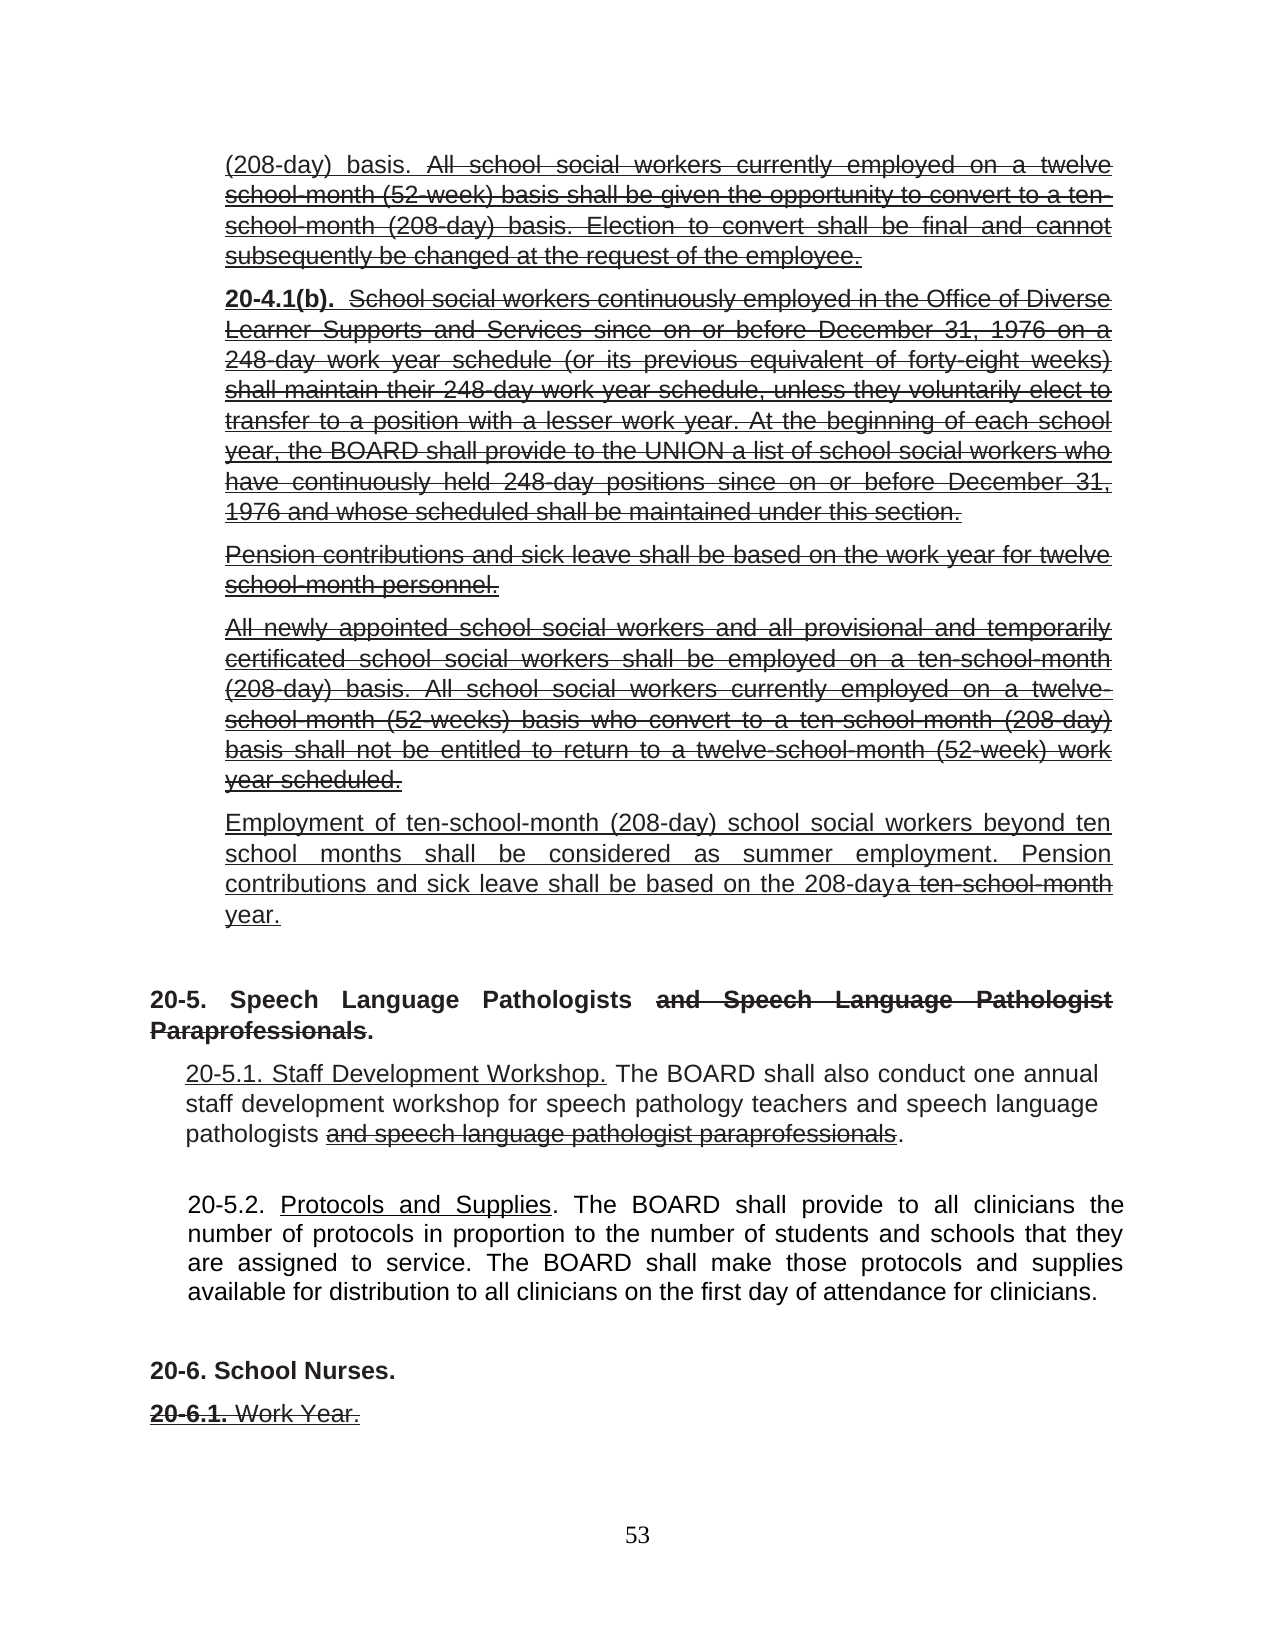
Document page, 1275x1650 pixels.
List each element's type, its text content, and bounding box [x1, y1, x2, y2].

text Employment of ten-school-month (208-day) school social workers beyond ten school months shall be considered as summer employment. Pension contributions and sick leave shall be based on the 208-daya ten-school-month year. [225, 895, 1112, 928]
text 20-5.2. Protocols and Supplies. The BOARD shall provide to all clinicians the number of protocols in proportion to the number of students and schools that they are assigned to service. The BOARD shall make those protocols and supplies available for distribution to all clinicians on the first day of attendance for clinicians. [187, 1190, 1125, 1305]
text Pension contributions and sick leave shall be based on the work year for twelve school-month personnel. [225, 540, 1112, 556]
text 20-6. School Nurses. [150, 1356, 1100, 1385]
text 20-6.1. Work Year. [150, 1399, 873, 1428]
text Employment of ten-school-month (208-day) school social workers beyond ten school months shall be considered as summer employment. Pension contributions and sick leave shall be based on the 208-daya ten-school-month year. [225, 835, 1112, 864]
text 20-5.1. Staff Development Workshop. The BOARD shall also conduct one annual staff development workshop for speech pathology teachers and speech language pathologists and speech language pathologist paraprofessionals. [185, 1059, 1100, 1148]
text Employment of ten-school-month (208-day) school social workers beyond ten school months shall be considered as summer employment. Pension contributions and sick leave shall be based on the 208-daya ten-school-month year. [225, 865, 1112, 894]
text Pension contributions and sick leave shall be based on the work year for twelve school-month personnel. [225, 566, 1112, 599]
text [225, 150, 1112, 175]
text 20-5. Speech Language Pathologists and Speech Language Pathologist Paraprofessionals. [150, 985, 1112, 1044]
text Employment of ten-school-month (208-day) school social workers beyond ten school months shall be considered as summer employment. Pension contributions and sick leave shall be based on the 208-daya ten-school-month year. [225, 808, 1112, 833]
text All newly appointed school social workers and all provisional and temporarily certificated school social workers shall be employed on a ten-school-month (208-day) basis. All school social workers currently employed on a twelve-school-month (52-weeks) basis who convert to a ten-school-month (208-day) basis shall not be entitled to return to a twelve-school-month (52-week) work year scheduled. [225, 761, 1112, 794]
